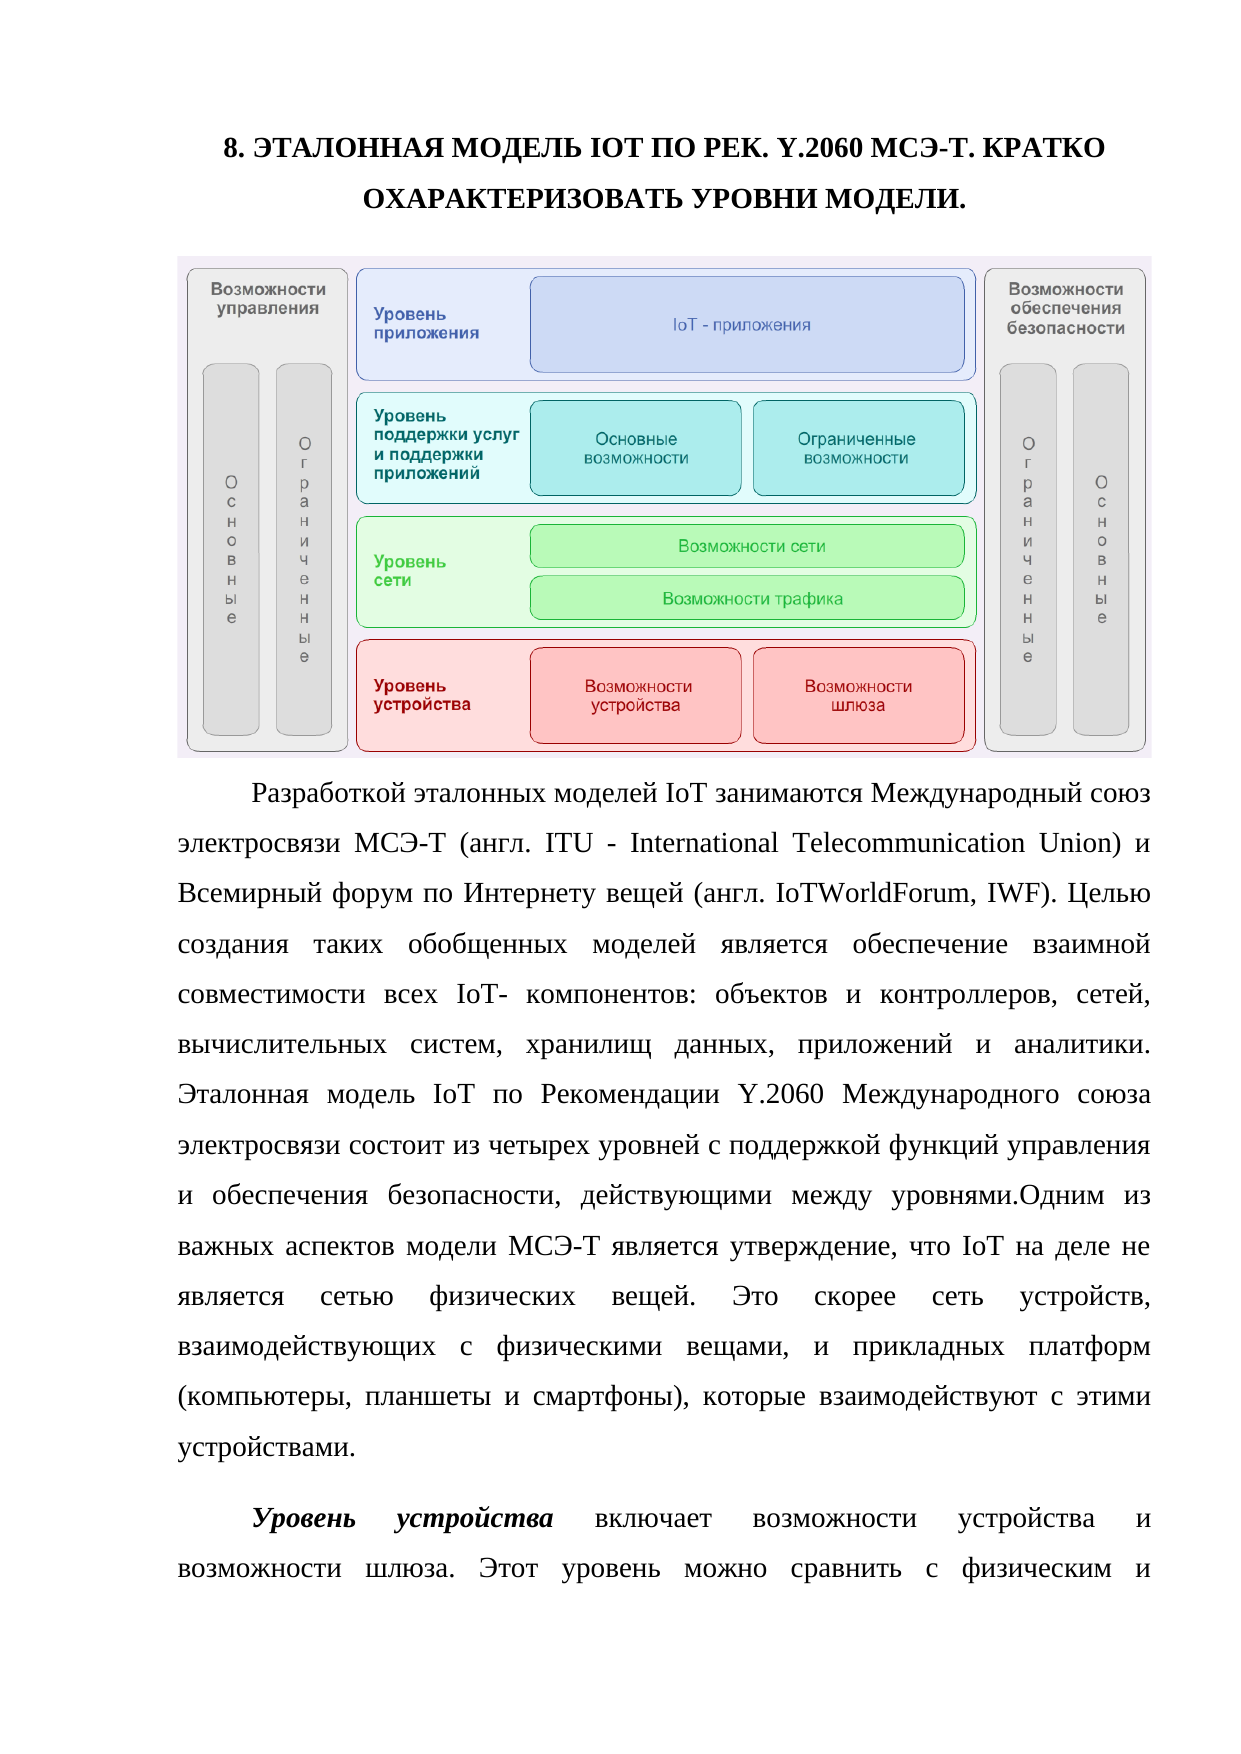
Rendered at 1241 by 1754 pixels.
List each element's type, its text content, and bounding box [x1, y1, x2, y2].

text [177, 1500, 1152, 1584]
picture [177, 256, 1152, 758]
subtitle 8. Эталонная модель iot по рек. Y.2060 мсэ-т. Кратко охарактеризовать уровни модели. [177, 131, 1152, 214]
text Разработкой эталонных моделей IoT занимаются Международный союз электросвязи МСЭ-Т (англ. ITU - International Telecommunication Union) и Всемирный форум по Интернету вещей (англ. IoTWorldForum, IWF). Целью создания таких обобщенных моделей является обеспечение взаимной совместимости всех IoT- компонентов: объектов и контроллеров, сетей, вычислительных систем, хранилищ данных, приложений и аналитики. Эталонная модель IoT по Рекомендации Y.2060 Международного союза электросвязи состоит из четырех уровней с поддержкой функций управления и обеспечения безопасности, действующими между уровнями.Одним из важных аспектов модели МСЭ-Т является утверждение, что IoT на деле не является сетью физических вещей. Это скорее сеть устройств, взаимодействующих с физическими вещами, и прикладных платформ (компьютеры, планшеты и смартфоны), которые взаимодействуют с этими устройствами. [177, 775, 1152, 1462]
